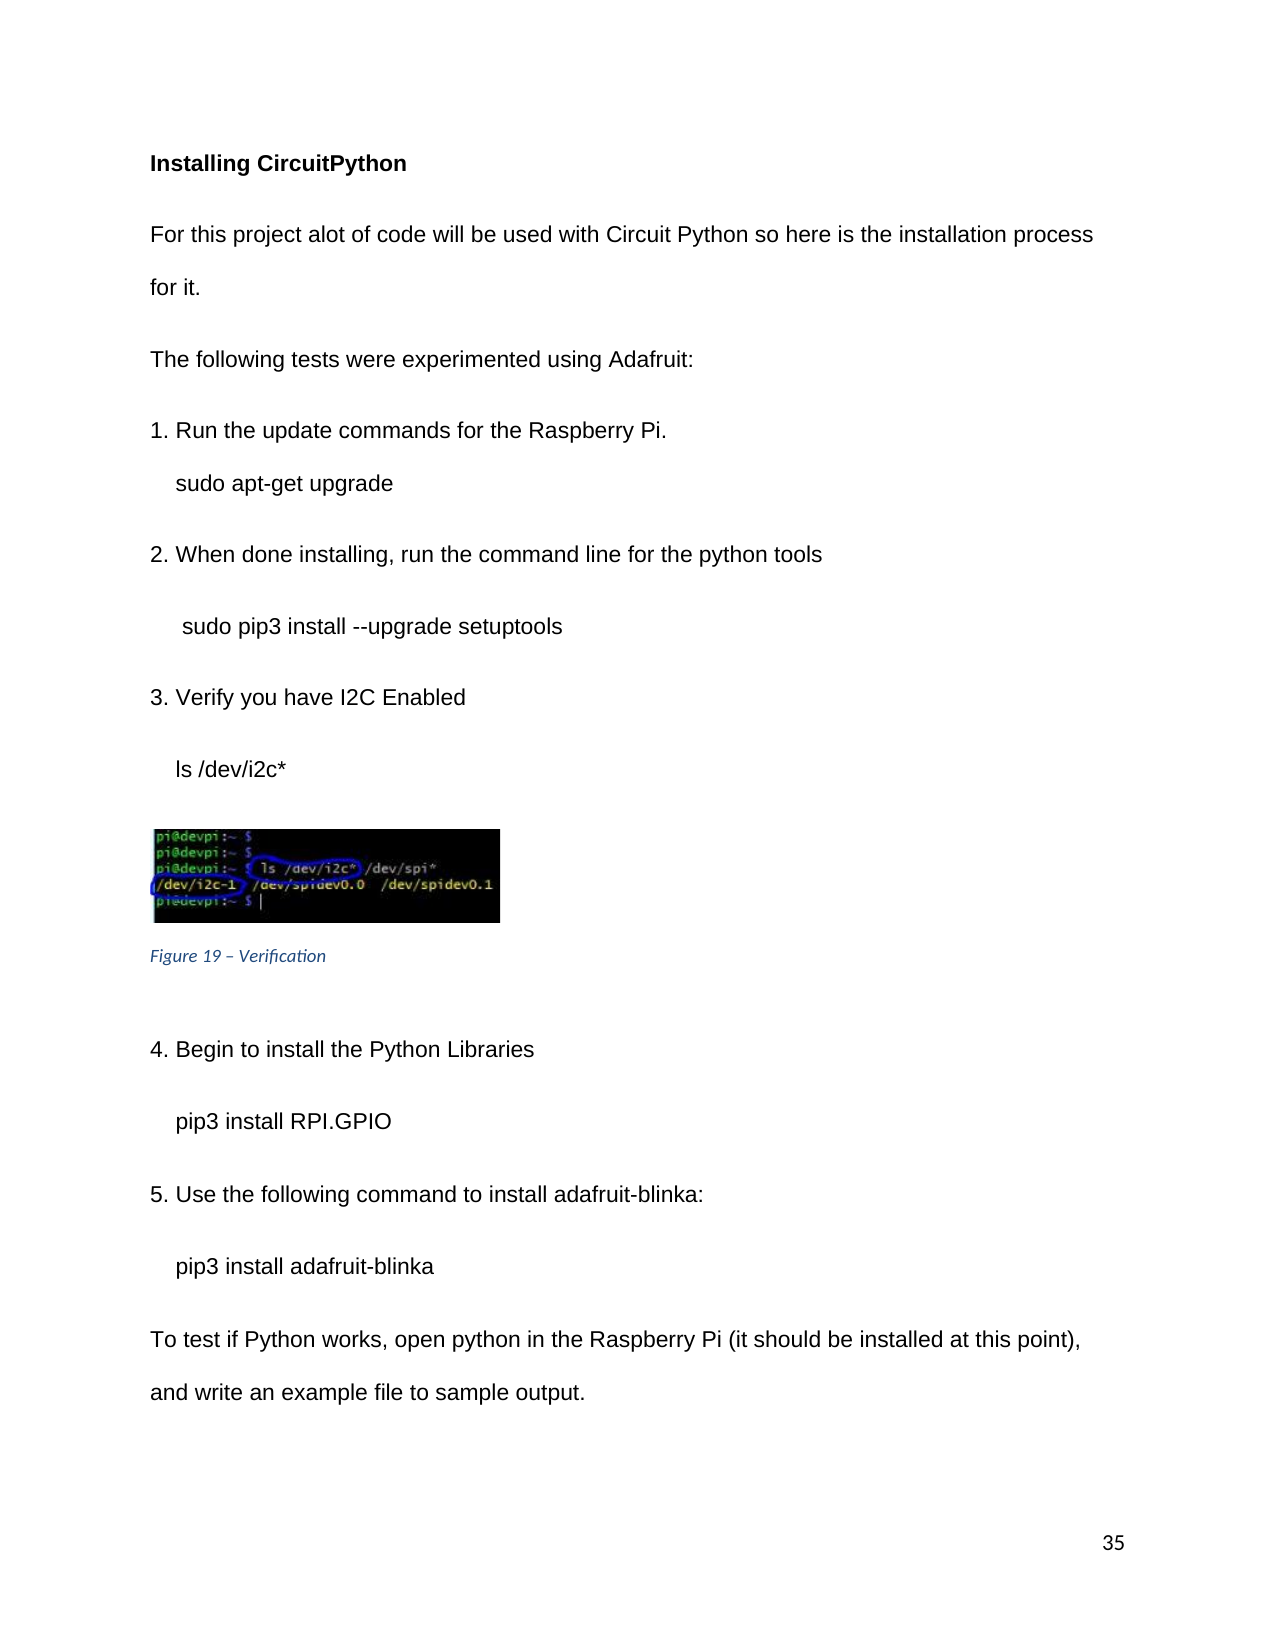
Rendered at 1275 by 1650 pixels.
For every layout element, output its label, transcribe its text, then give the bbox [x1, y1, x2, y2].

text 1. Run the update commands for the Raspberry Pi. sudo apt-get upgrade [150, 417, 1125, 496]
text The following tests were experimented using Adafruit: [150, 346, 1125, 372]
text 2. When done installing, run the command line for the python tools [150, 541, 1125, 568]
text pip3 install RPI.GPIO [150, 1108, 1125, 1134]
text 5. Use the following command to install adafruit-blinka: [150, 1181, 1125, 1208]
text pip3 install adafruit-blinka [150, 1253, 1125, 1279]
text ls /dev/i2c* [150, 756, 1125, 782]
text Figure 19 – Verification [150, 944, 1125, 967]
text sudo pip3 install --upgrade setuptools [150, 613, 1125, 639]
text To test if Python works, open python in the Raspberry Pi (it should be installed at this point), and write an example file to sample output. [150, 1326, 1125, 1406]
picture [150, 829, 501, 923]
text 3. Verify you have I2C Enabled [150, 684, 1125, 711]
text For this project alot of code will be used with Circuit Python so here is the installation process for it. [150, 221, 1125, 301]
subtitle Installing CircuitPython [150, 150, 1125, 176]
text 4. Begin to install the Python Libraries [150, 1036, 1125, 1063]
